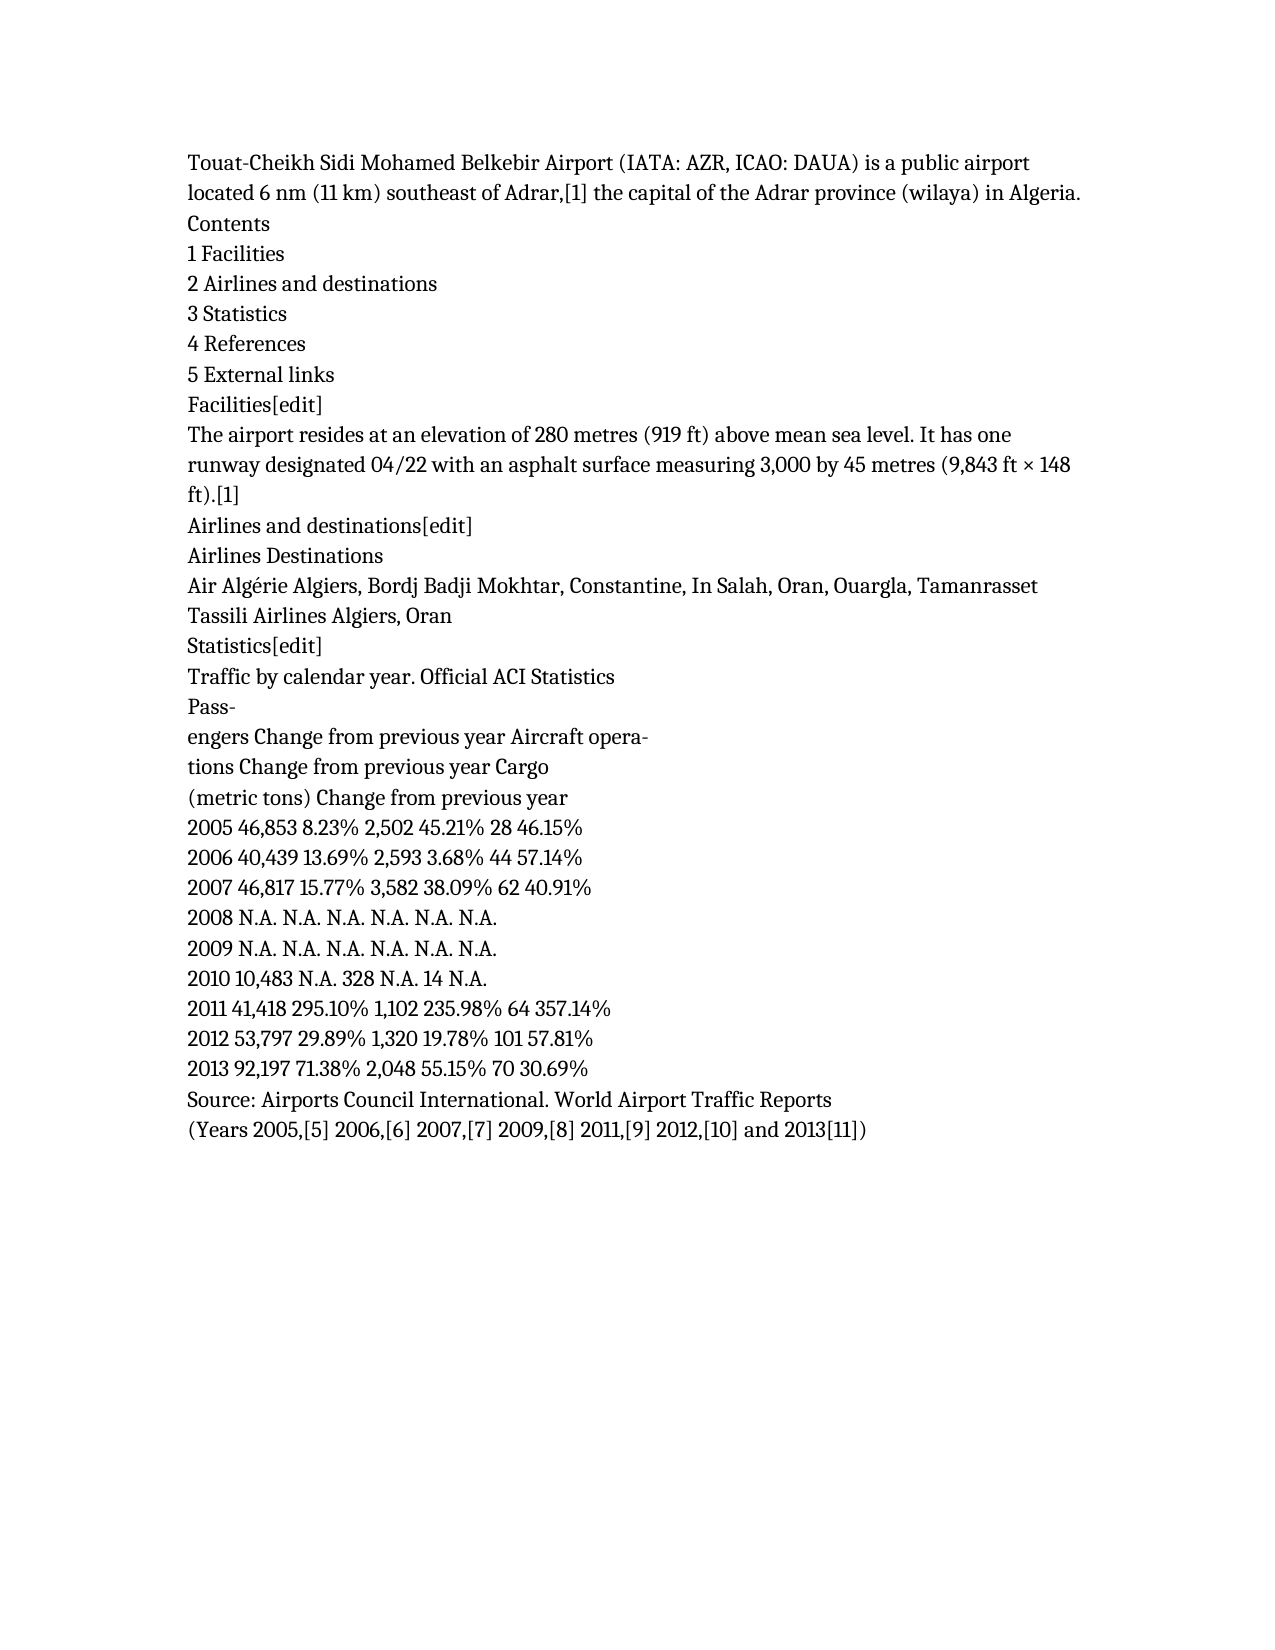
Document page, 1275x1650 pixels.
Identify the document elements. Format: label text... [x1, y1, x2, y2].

text Touat-Cheikh Sidi Mohamed Belkebir Airport (IATA: AZR, ICAO: DAUA) is a public airport located 6 nm (11 km) southeast of Adrar,[1] the capital of the Adrar province (wilaya) in Algeria. Contents 1 Facilities 2 Airlines and destinations 3 Statistics 4 References 5 External links Facilities[edit] The airport resides at an elevation of 280 metres (919 ft) above mean sea level. It has one runway designated 04/22 with an asphalt surface measuring 3,000 by 45 metres (9,843 ft × 148 ft).[1] Airlines and destinations[edit] Airlines Destinations Air Algérie Algiers, Bordj Badji Mokhtar, Constantine, In Salah, Oran, Ouargla, Tamanrasset Tassili Airlines Algiers, Oran Statistics[edit] Traffic by calendar year. Official ACI Statistics Pass- engers Change from previous year Aircraft opera- tions Change from previous year Cargo (metric tons) Change from previous year 2005 46,853 8.23% 2,502 45.21% 28 46.15% 2006 40,439 13.69% 2,593 3.68% 44 57.14% 2007 46,817 15.77% 3,582 38.09% 62 40.91% 2008 N.A. N.A. N.A. N.A. N.A. N.A. 2009 N.A. N.A. N.A. N.A. N.A. N.A. 2010 10,483 N.A. 328 N.A. 14 N.A. 2011 41,418 295.10% 1,102 235.98% 64 357.14% 2012 53,797 29.89% 1,320 19.78% 101 57.81% 2013 92,197 71.38% 2,048 55.15% 70 30.69% Source: Airports Council International. World Airport Traffic Reports (Years 2005,[5] 2006,[6] 2007,[7] 2009,[8] 2011,[9] 2012,[10] and 2013[11]) [187, 150, 1087, 1143]
